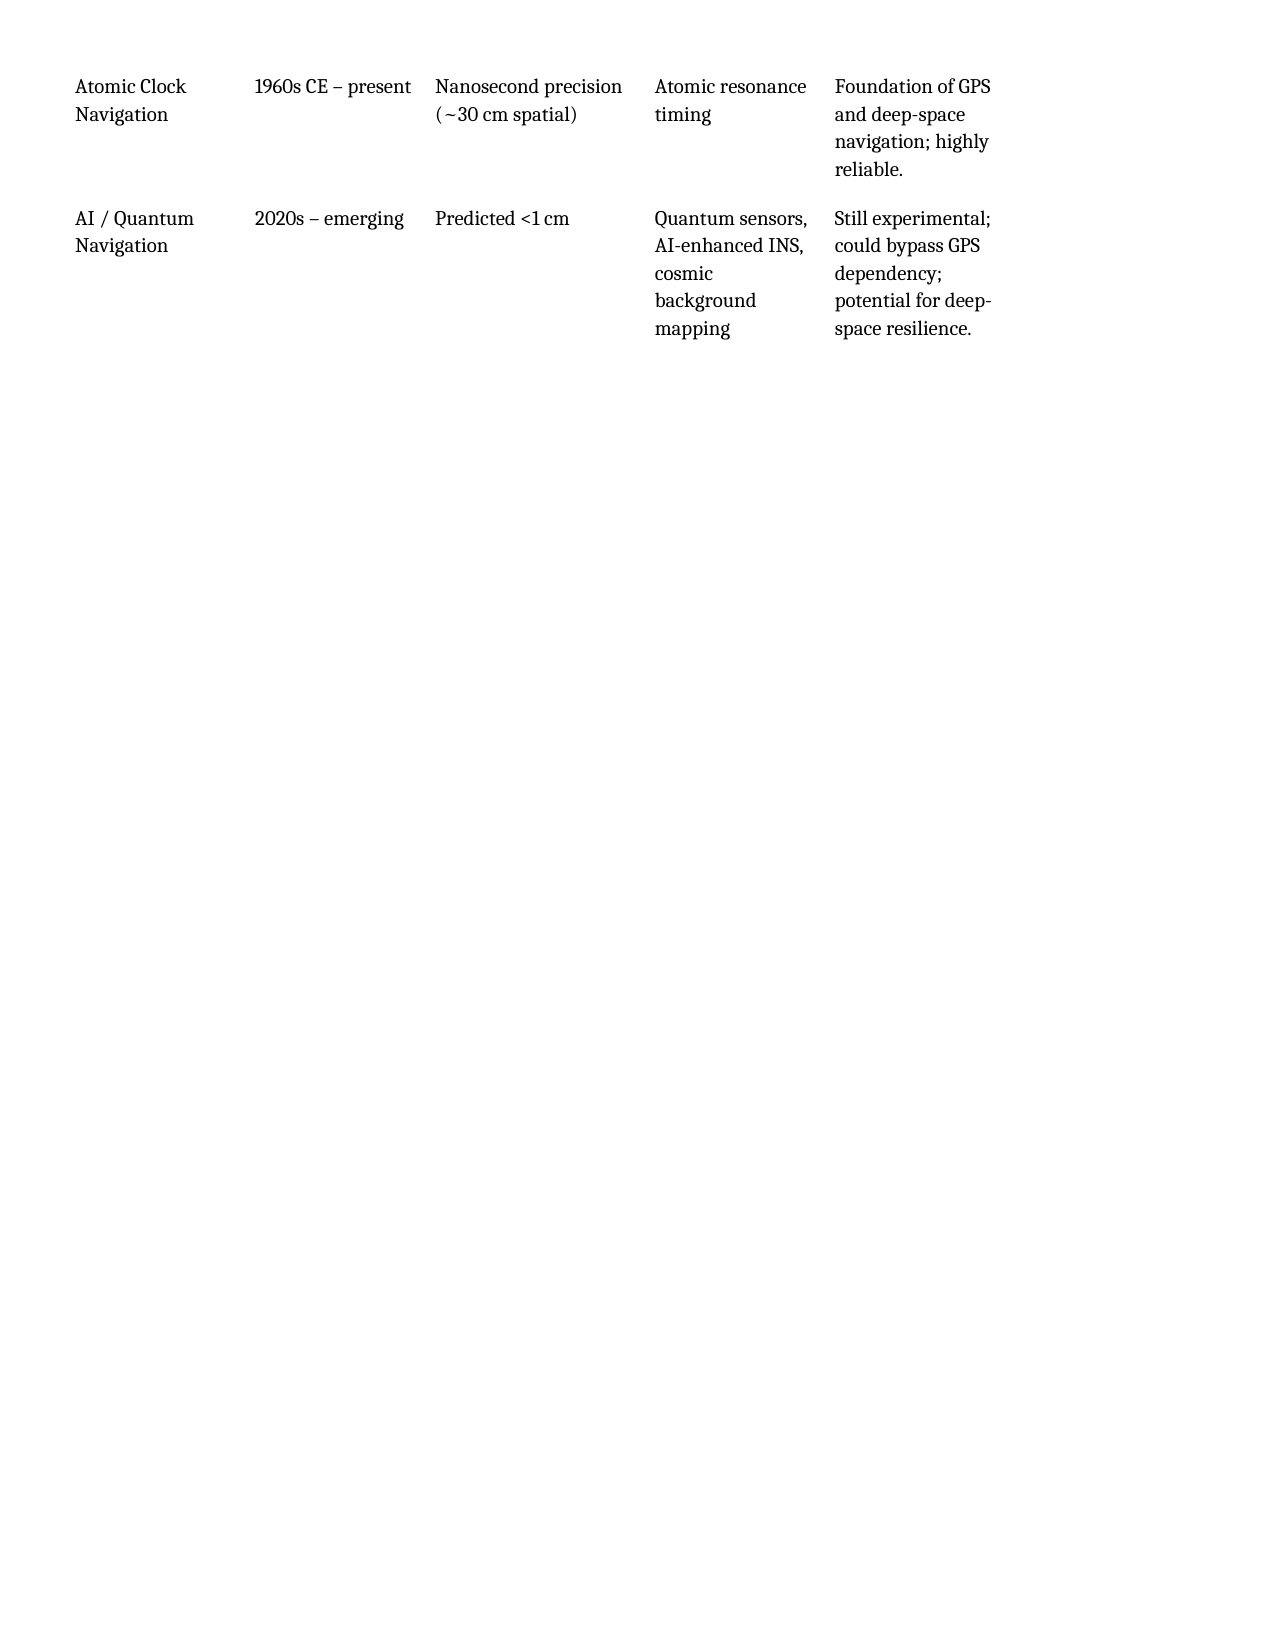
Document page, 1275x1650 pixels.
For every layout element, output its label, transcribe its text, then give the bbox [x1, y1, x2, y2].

table_cell Atomic resonance timing [643, 75, 823, 206]
table_cell Quantum sensors, AI-enhanced INS, cosmic background mapping [643, 206, 823, 365]
table_cell Nanosecond precision (~30 cm spatial) [424, 75, 643, 206]
table_cell Still experimental; could bypass GPS dependency; potential for deep-space resilience. [823, 206, 1016, 365]
table_cell AI / Quantum Navigation [64, 206, 244, 365]
table_cell 1960s CE – present [244, 75, 424, 206]
table_cell Atomic Clock Navigation [64, 75, 244, 206]
table_cell 2020s – emerging [244, 206, 424, 365]
table_cell Foundation of GPS and deep-space navigation; highly reliable. [823, 75, 1016, 206]
table_cell Predicted <1 cm [424, 206, 643, 365]
